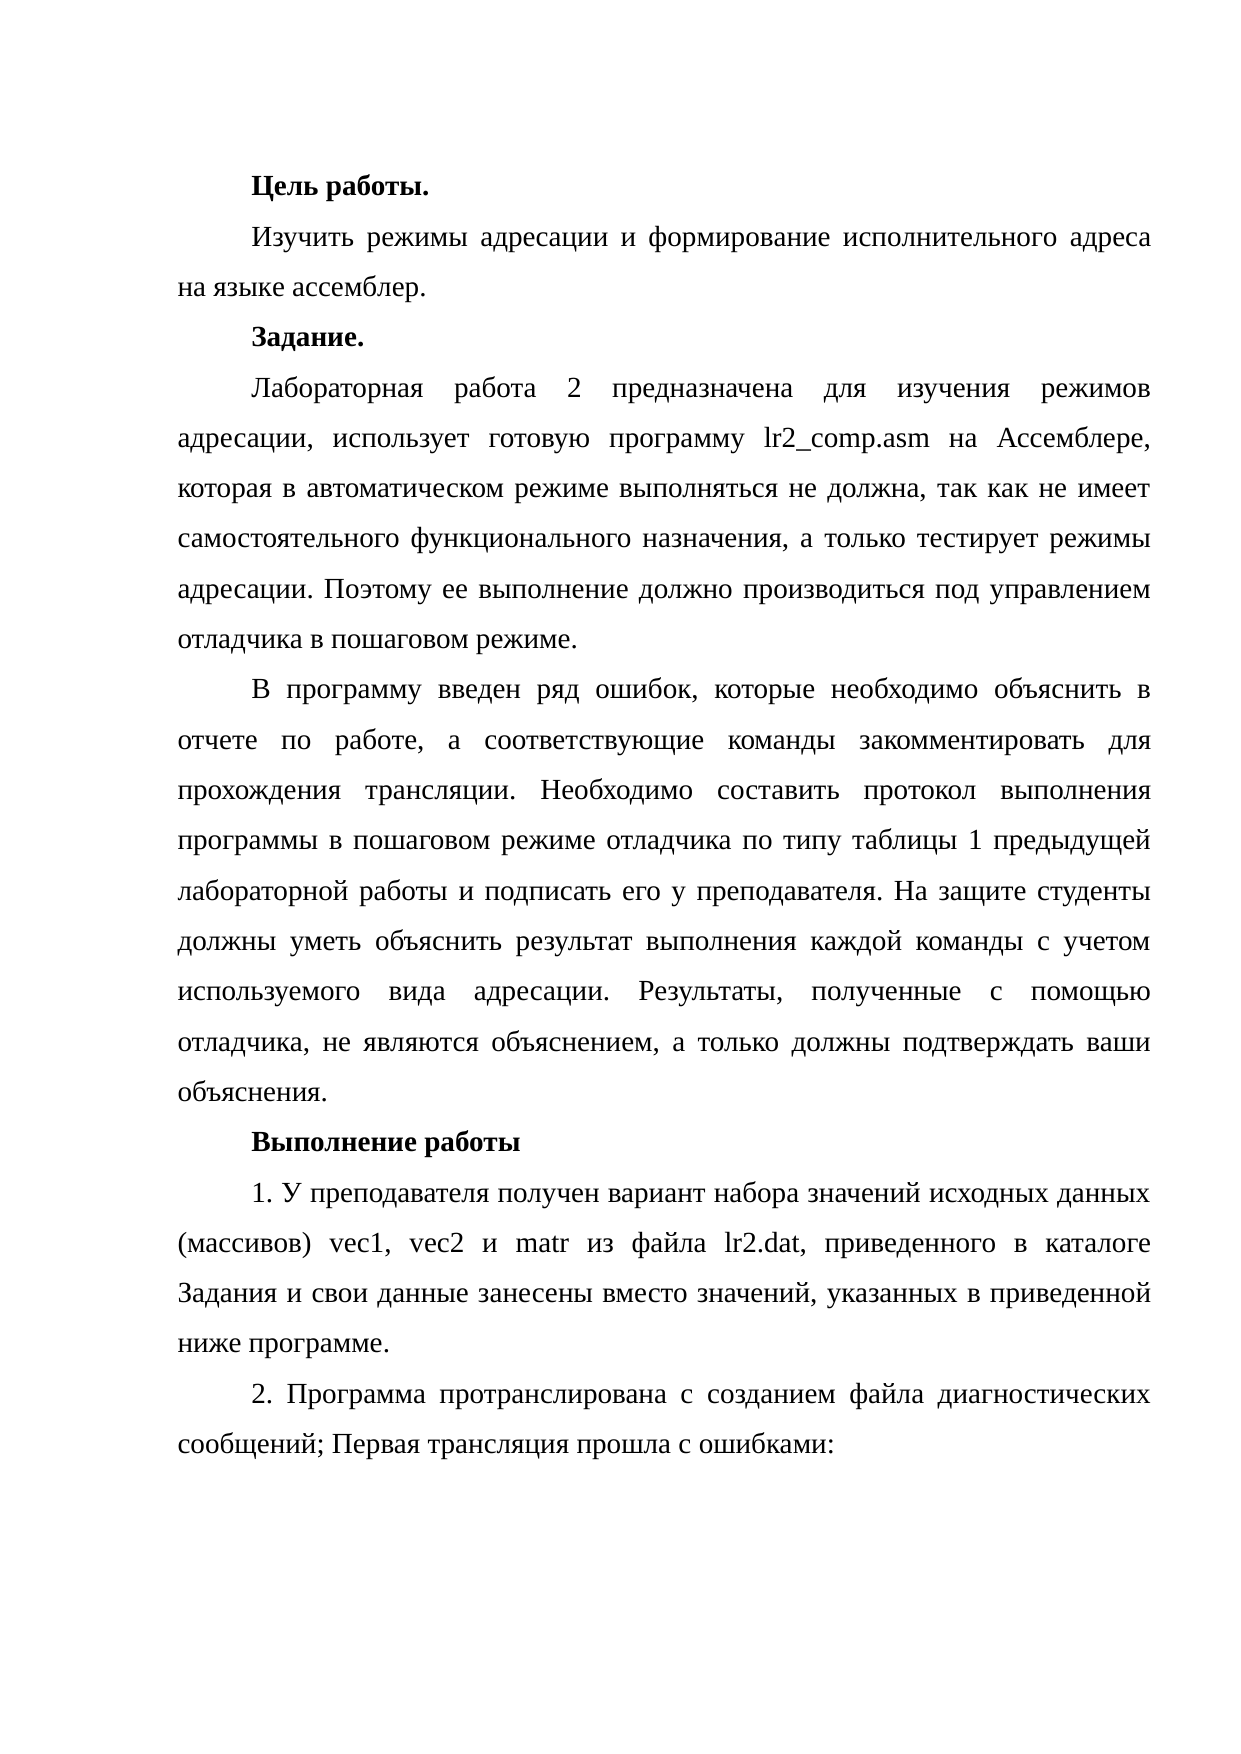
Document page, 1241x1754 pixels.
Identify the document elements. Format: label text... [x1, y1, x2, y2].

text Задание. [177, 319, 1152, 353]
text Выполнение работы [177, 1124, 1152, 1158]
text 1. У преподавателя получен вариант набора значений исходных данных (массивов) vec1, vec2 и matr из файла lr2.dat, приведенного в каталоге Задания и свои данные занесены вместо значений, указанных в приведенной ниже программе. [177, 1175, 1152, 1359]
subtitle Цель работы. [177, 168, 1152, 202]
text Изучить режимы адресации и формирование исполнительного адреса на языке ассемблер. [177, 219, 1152, 303]
text Лабораторная работа 2 предназначена для изучения режимов адресации, использует готовую программу lr2_comp.asm на Ассемблере, которая в автоматическом режиме выполняться не должна, так как не имеет самостоятельного функционального назначения, а только тестирует режимы адресации. Поэтому ее выполнение должно производиться под управлением отладчика в пошаговом режиме. [177, 370, 1152, 655]
text В программу введен ряд ошибок, которые необходимо объяснить в отчете по работе, а соответствующие команды закомментировать для прохождения трансляции. Необходимо составить протокол выполнения программы в пошаговом режиме отладчика по типу таблицы 1 предыдущей лабораторной работы и подписать его у преподавателя. На защите студенты должны уметь объяснить результат выполнения каждой команды с учетом используемого вида адресации. Результаты, полученные с помощью отладчика, не являются объяснением, а только должны подтверждать ваши объяснения. [177, 672, 1152, 1108]
text 2. Программа протранслирована с созданием файла диагностических сообщений; Первая трансляция прошла с ошибками: [177, 1376, 1152, 1460]
